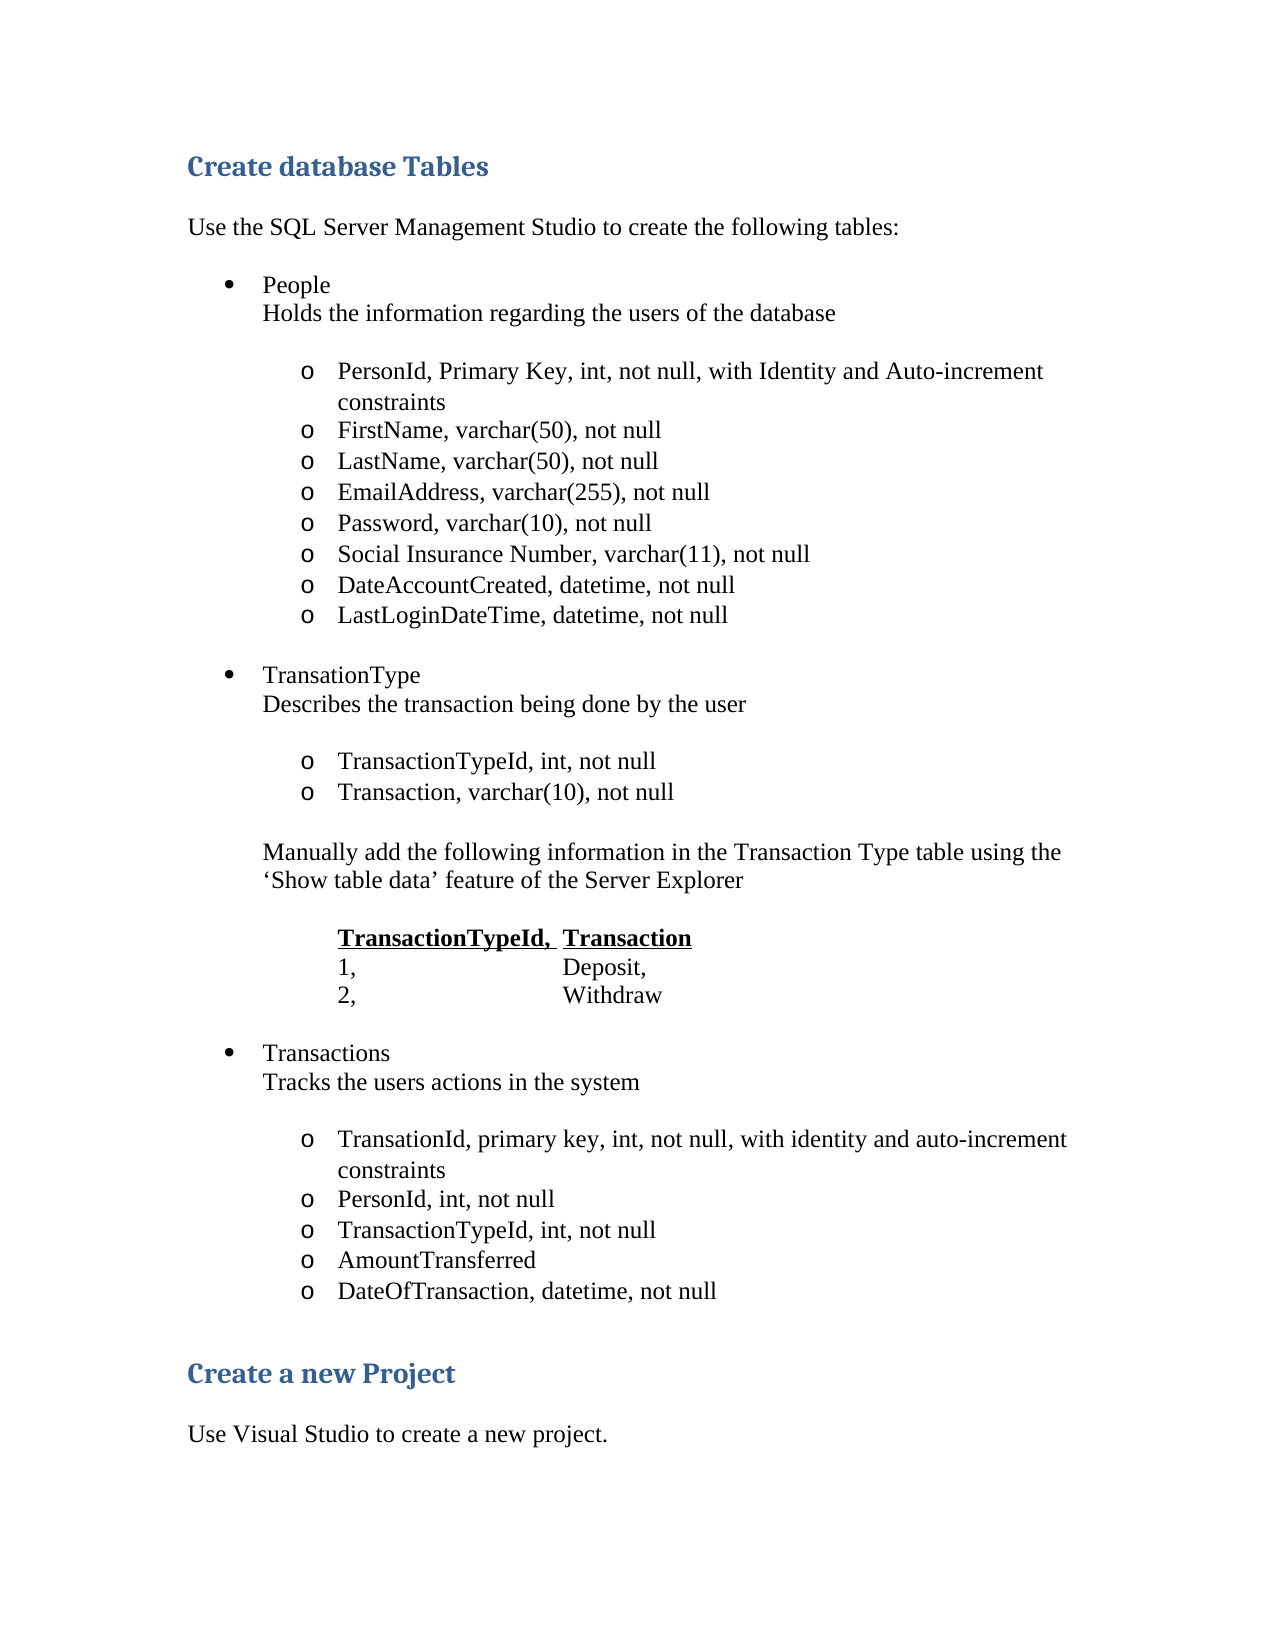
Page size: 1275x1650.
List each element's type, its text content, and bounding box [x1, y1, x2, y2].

subtitle Create database Tables [187, 150, 1087, 183]
list Social Insurance Number, varchar(11), not null [300, 539, 1087, 570]
text TransactionTypeId, Transaction [262, 923, 1087, 952]
list Transactions Tracks the users actions in the system [225, 1038, 1087, 1124]
list Transaction, varchar(10), not null [300, 777, 1087, 837]
list EmailAddress, varchar(255), not null [300, 477, 1087, 508]
text Use the SQL Server Management Studio to create the following tables: [187, 212, 1087, 270]
text Manually add the following information in the Transaction Type table using the ‘Show table data’ feature of the Server Explorer [262, 837, 1087, 894]
list LastName, varchar(50), not null [300, 446, 1087, 477]
text 1, Deposit, [187, 952, 1087, 981]
list Password, varchar(10), not null [300, 508, 1087, 539]
list People Holds the information regarding the users of the database [225, 270, 1087, 356]
list LastLoginDateTime, datetime, not null [300, 601, 1087, 631]
list AmountTransferred [300, 1246, 1087, 1276]
subtitle Create a new Project [187, 1357, 1087, 1391]
list PersonId, int, not null [300, 1184, 1087, 1215]
list DateOfTransaction, datetime, not null [300, 1276, 1087, 1307]
list TransactionTypeId, int, not null [300, 1215, 1087, 1246]
list TransationType Describes the transaction being done by the user [225, 660, 1087, 746]
text 2, Withdraw [187, 981, 1087, 1038]
list FirstName, varchar(50), not null [300, 416, 1087, 446]
text Use Visual Studio to create a new project. [187, 1419, 1087, 1477]
list PersonId, Primary Key, int, not null, with Identity and Auto-increment constraints [300, 356, 1087, 416]
list TransactionTypeId, int, not null [300, 746, 1087, 777]
list DateAccountCreated, datetime, not null [300, 570, 1087, 601]
list TransationId, primary key, int, not null, with identity and auto-increment constraints [300, 1124, 1087, 1184]
